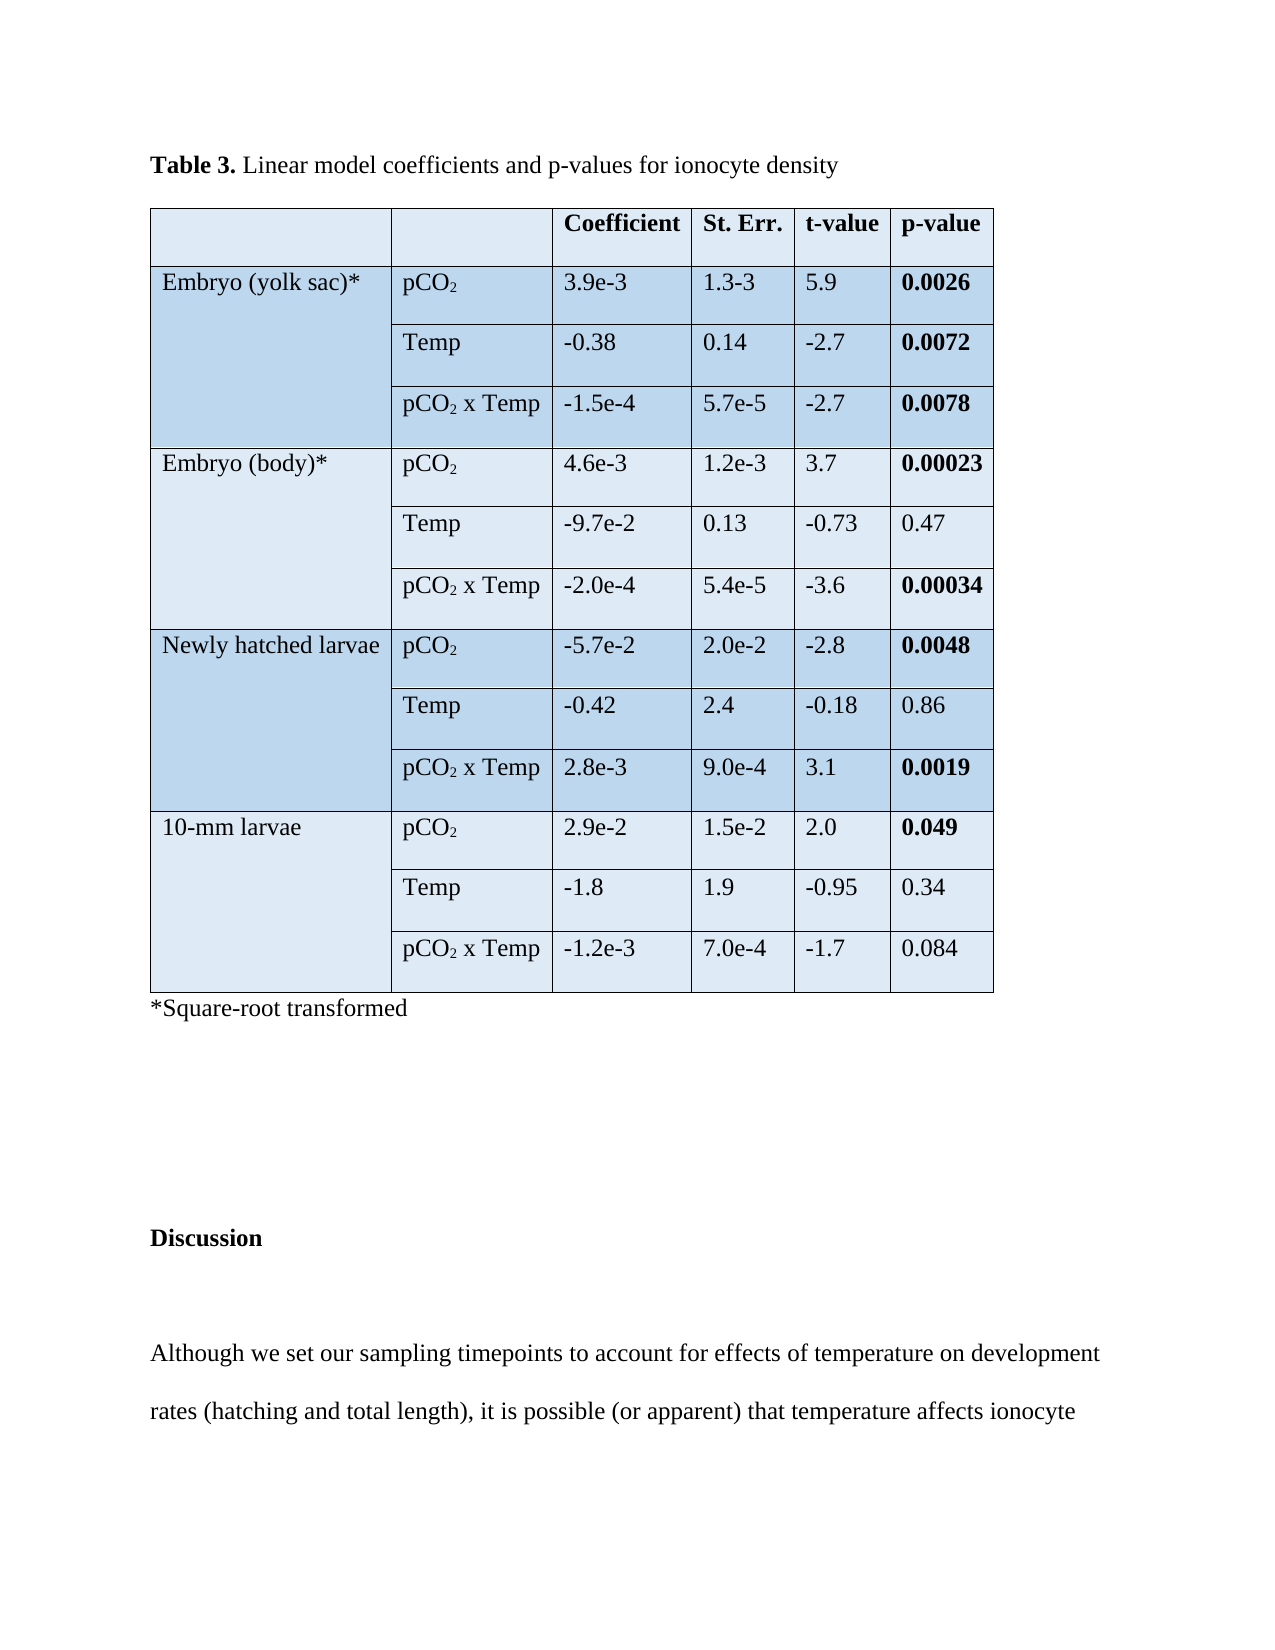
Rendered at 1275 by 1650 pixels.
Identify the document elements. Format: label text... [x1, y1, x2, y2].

table_cell 1.2e-3 [692, 449, 794, 506]
table_cell -1.5e-4 [553, 387, 691, 447]
table_cell -0.42 [553, 689, 691, 749]
table_cell -0.73 [795, 507, 890, 567]
text *Square-root transformed [150, 993, 1125, 1022]
table_cell 0.00023 [891, 449, 993, 506]
table_cell Newly hatched larvae [151, 630, 391, 811]
table_cell 2.0 [795, 812, 890, 869]
table_cell Embryo (body)* [151, 449, 391, 629]
table_cell 1.9 [692, 870, 794, 931]
table_cell -0.18 [795, 689, 890, 749]
table_cell pCO2 x Temp [392, 569, 552, 629]
table_cell 0.13 [692, 507, 794, 567]
table_cell pCO2 x Temp [392, 387, 552, 447]
table_cell Temp [392, 689, 552, 749]
table_cell 5.9 [795, 267, 890, 324]
table_cell 3.1 [795, 750, 890, 811]
table_cell -1.8 [553, 870, 691, 931]
table_header Coefficient [553, 209, 691, 266]
text Table 3. Linear model coefficients and p-values for ionocyte density [150, 150, 1125, 179]
table_cell 0.47 [891, 507, 993, 567]
table_cell 1.5e-2 [692, 812, 794, 869]
table_cell 0.86 [891, 689, 993, 749]
table_cell -2.8 [795, 630, 890, 687]
table_cell 0.34 [891, 870, 993, 931]
table_cell 0.049 [891, 812, 993, 869]
table_cell pCO2 x Temp [392, 932, 552, 992]
table_cell -2.7 [795, 325, 890, 386]
table_cell 1.3-3 [692, 267, 794, 324]
table_cell -2.7 [795, 387, 890, 447]
table_cell 10-mm larvae [151, 812, 391, 992]
table_cell 2.0e-2 [692, 630, 794, 687]
table_header [151, 209, 391, 266]
table_cell 0.14 [692, 325, 794, 386]
table_cell 3.9e-3 [553, 267, 691, 324]
table_cell 0.0078 [891, 387, 993, 447]
table_cell -3.6 [795, 569, 890, 629]
table_cell 0.0026 [891, 267, 993, 324]
table_cell -5.7e-2 [553, 630, 691, 687]
table_cell 2.8e-3 [553, 750, 691, 811]
table_cell -1.7 [795, 932, 890, 992]
table_cell 0.084 [891, 932, 993, 992]
table_cell -0.95 [795, 870, 890, 931]
table_header St. Err. [692, 209, 794, 266]
table_cell 5.7e-5 [692, 387, 794, 447]
table_cell pCO2 [392, 812, 552, 869]
table_header t-value [795, 209, 890, 266]
table_cell 9.0e-4 [692, 750, 794, 811]
table_cell 0.00034 [891, 569, 993, 629]
table_header p-value [891, 209, 993, 266]
table_cell pCO2 x Temp [392, 750, 552, 811]
table_cell -2.0e-4 [553, 569, 691, 629]
table_cell pCO2 [392, 630, 552, 687]
table_cell pCO2 [392, 449, 552, 506]
table_header [392, 209, 552, 266]
table_cell 7.0e-4 [692, 932, 794, 992]
table_cell Embryo (yolk sac)* [151, 267, 391, 447]
table_cell 4.6e-3 [553, 449, 691, 506]
table_cell Temp [392, 507, 552, 567]
table_cell 0.0072 [891, 325, 993, 386]
table_cell 0.0048 [891, 630, 993, 687]
table_cell pCO2 [392, 267, 552, 324]
table_cell Temp [392, 325, 552, 386]
table_cell 5.4e-5 [692, 569, 794, 629]
table_cell 2.9e-2 [553, 812, 691, 869]
table_cell -9.7e-2 [553, 507, 691, 567]
table_cell -0.38 [553, 325, 691, 386]
table_cell 3.7 [795, 449, 890, 506]
table_cell 2.4 [692, 689, 794, 749]
table_cell 0.0019 [891, 750, 993, 811]
text Discussion [150, 1223, 1125, 1252]
table_cell Temp [392, 870, 552, 931]
table_cell -1.2e-3 [553, 932, 691, 992]
